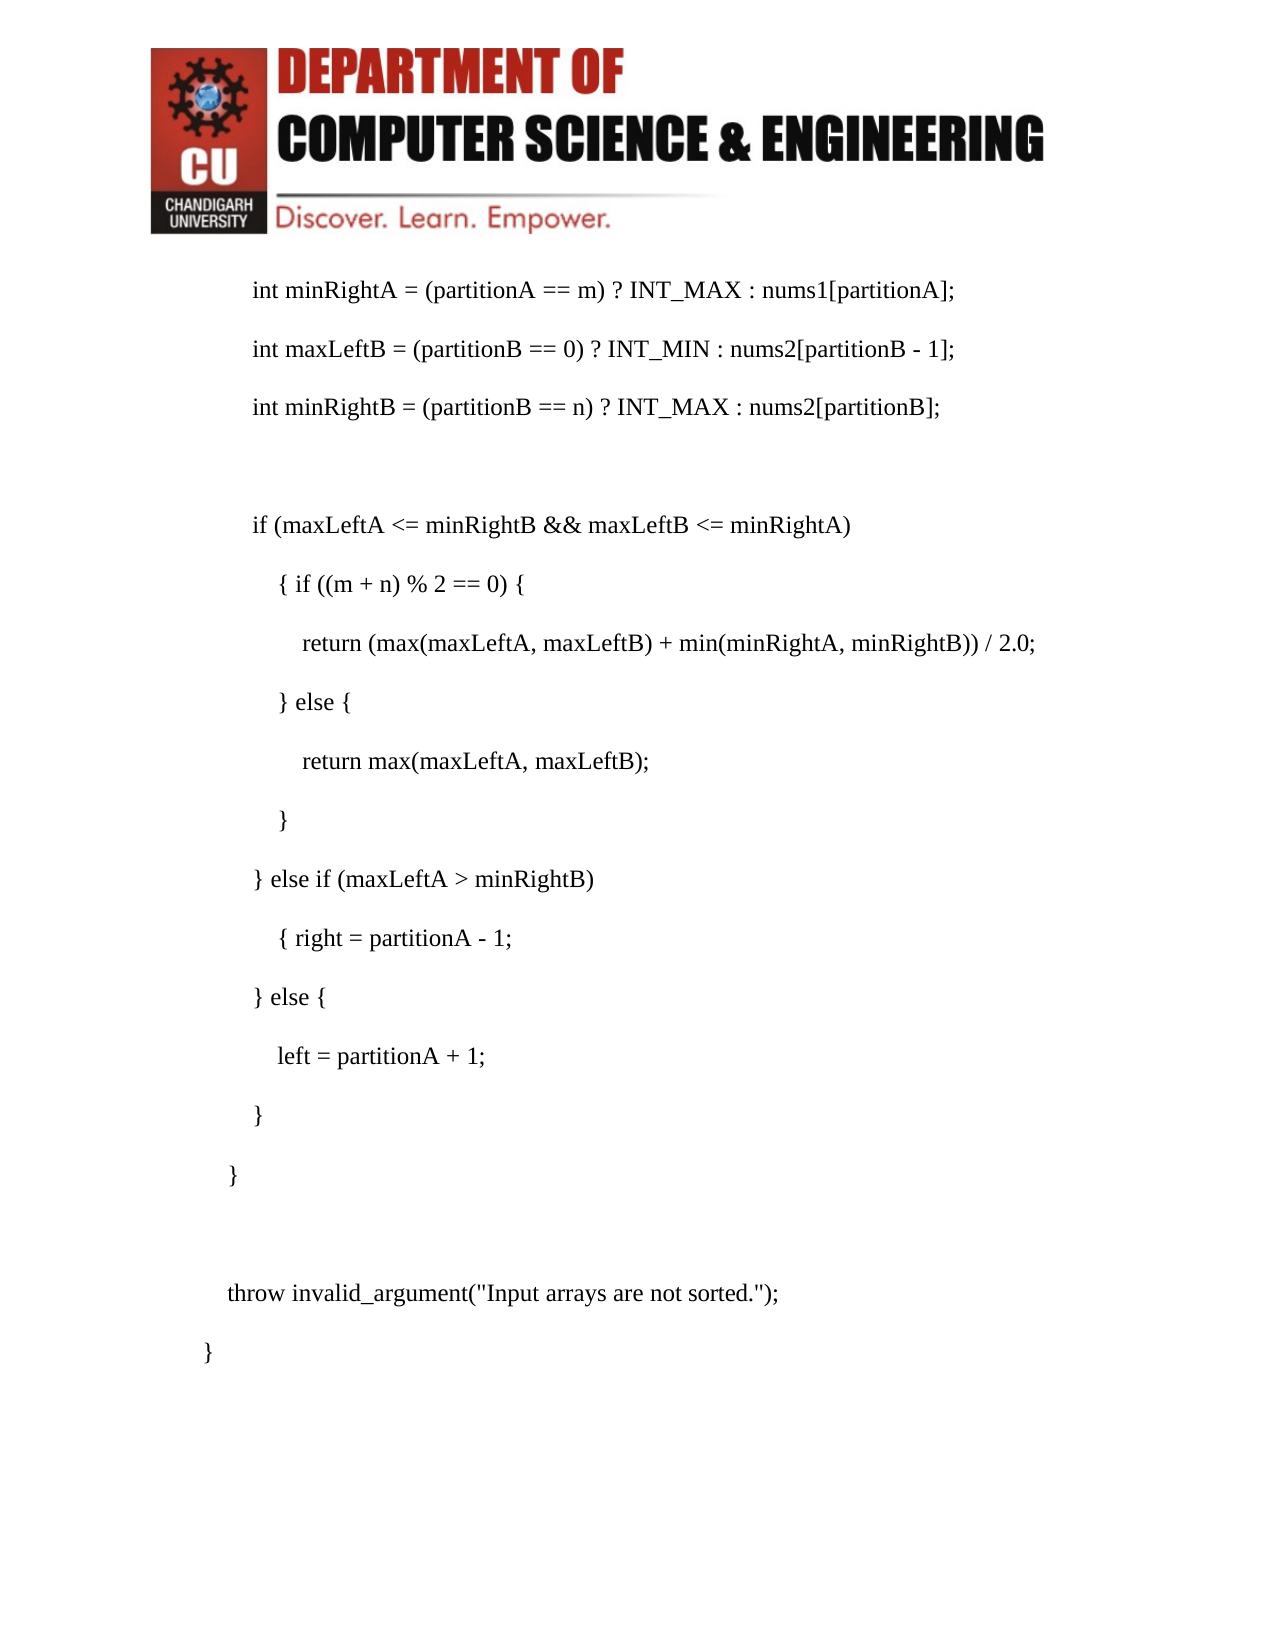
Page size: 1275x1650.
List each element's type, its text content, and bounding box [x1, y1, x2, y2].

text throw invalid_argument("Input arrays are not sorted."); [227, 1278, 1237, 1307]
text } [227, 1160, 1237, 1188]
text left = partitionA + 1; [277, 1041, 1237, 1070]
text } [202, 1337, 1237, 1366]
text } else if (maxLeftA > minRightB) { right = partitionA - 1; [252, 864, 653, 952]
text } [252, 1101, 1237, 1129]
text int minRightA = (partitionA == m) ? INT_MAX : nums1[partitionA]; int maxLeftB = (partitionB == 0) ? INT_MIN : nums2[partitionB - 1]; int minRightB = (partitionB == n) ? INT_MAX : nums2[partitionB]; [252, 275, 955, 421]
text } [277, 805, 1237, 834]
text } else { [277, 687, 1237, 716]
text return (max(maxLeftA, maxLeftB) + min(minRightA, minRightB)) / 2.0; [302, 628, 1237, 657]
picture [150, 48, 1044, 235]
text return max(maxLeftA, maxLeftB); [302, 746, 1237, 775]
text if (maxLeftA <= minRightB && maxLeftB <= minRightA) { if ((m + n) % 2 == 0) { [252, 510, 878, 598]
text } else { [252, 982, 1237, 1011]
